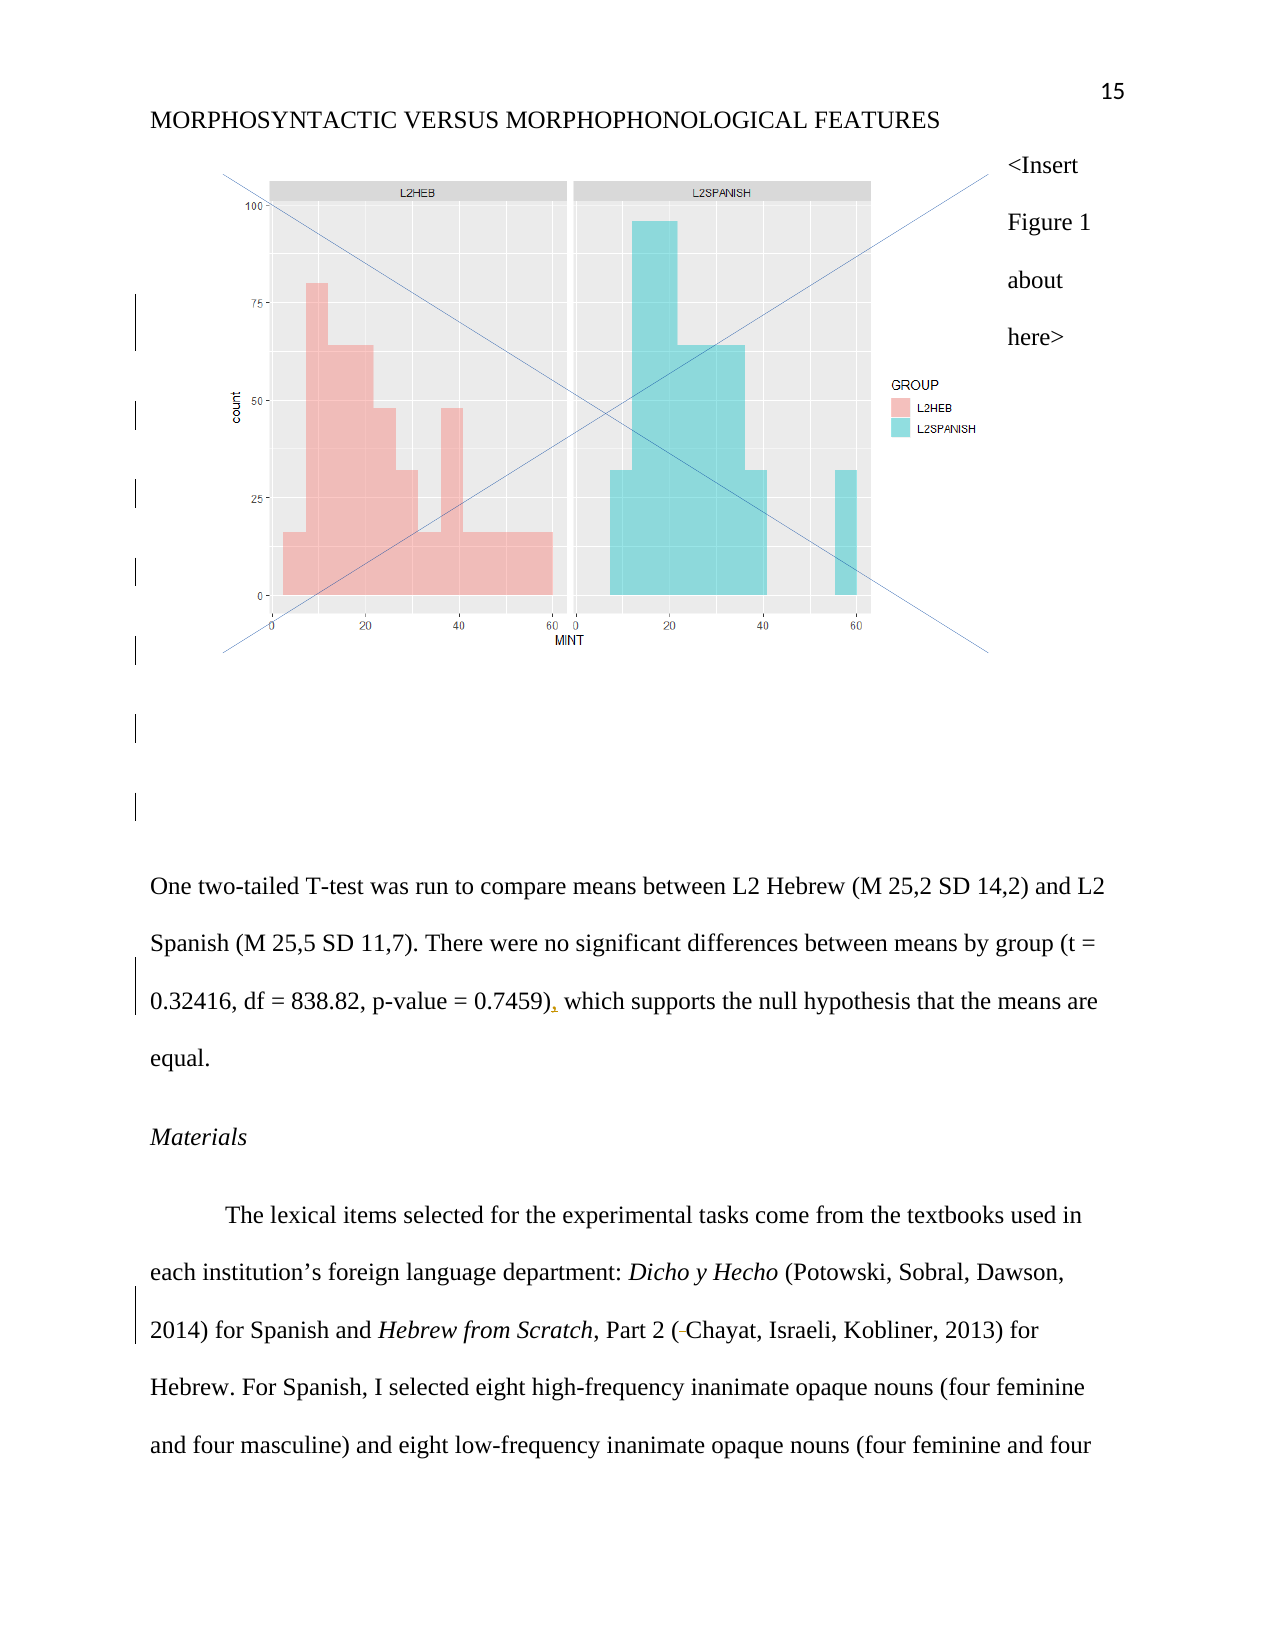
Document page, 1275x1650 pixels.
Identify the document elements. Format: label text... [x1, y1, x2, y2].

picture [225, 174, 986, 412]
text One two-tailed T-test was run to compare means between L2 Hebrew (M 25,2 SD 14,2) and L2 Spanish (M 25,5 SD 11,7). There were no significant differences between means by group (t = 0.32416, df = 838.82, p-value = 0.7459) which supports the null hypothesis that the means are equal. [150, 871, 1125, 1072]
picture [225, 415, 986, 653]
text Materials [150, 1122, 1125, 1150]
text <Insert Figure 1 about here> [150, 150, 1125, 351]
picture [222, 175, 604, 652]
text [150, 1200, 1125, 1459]
picture [607, 175, 989, 652]
